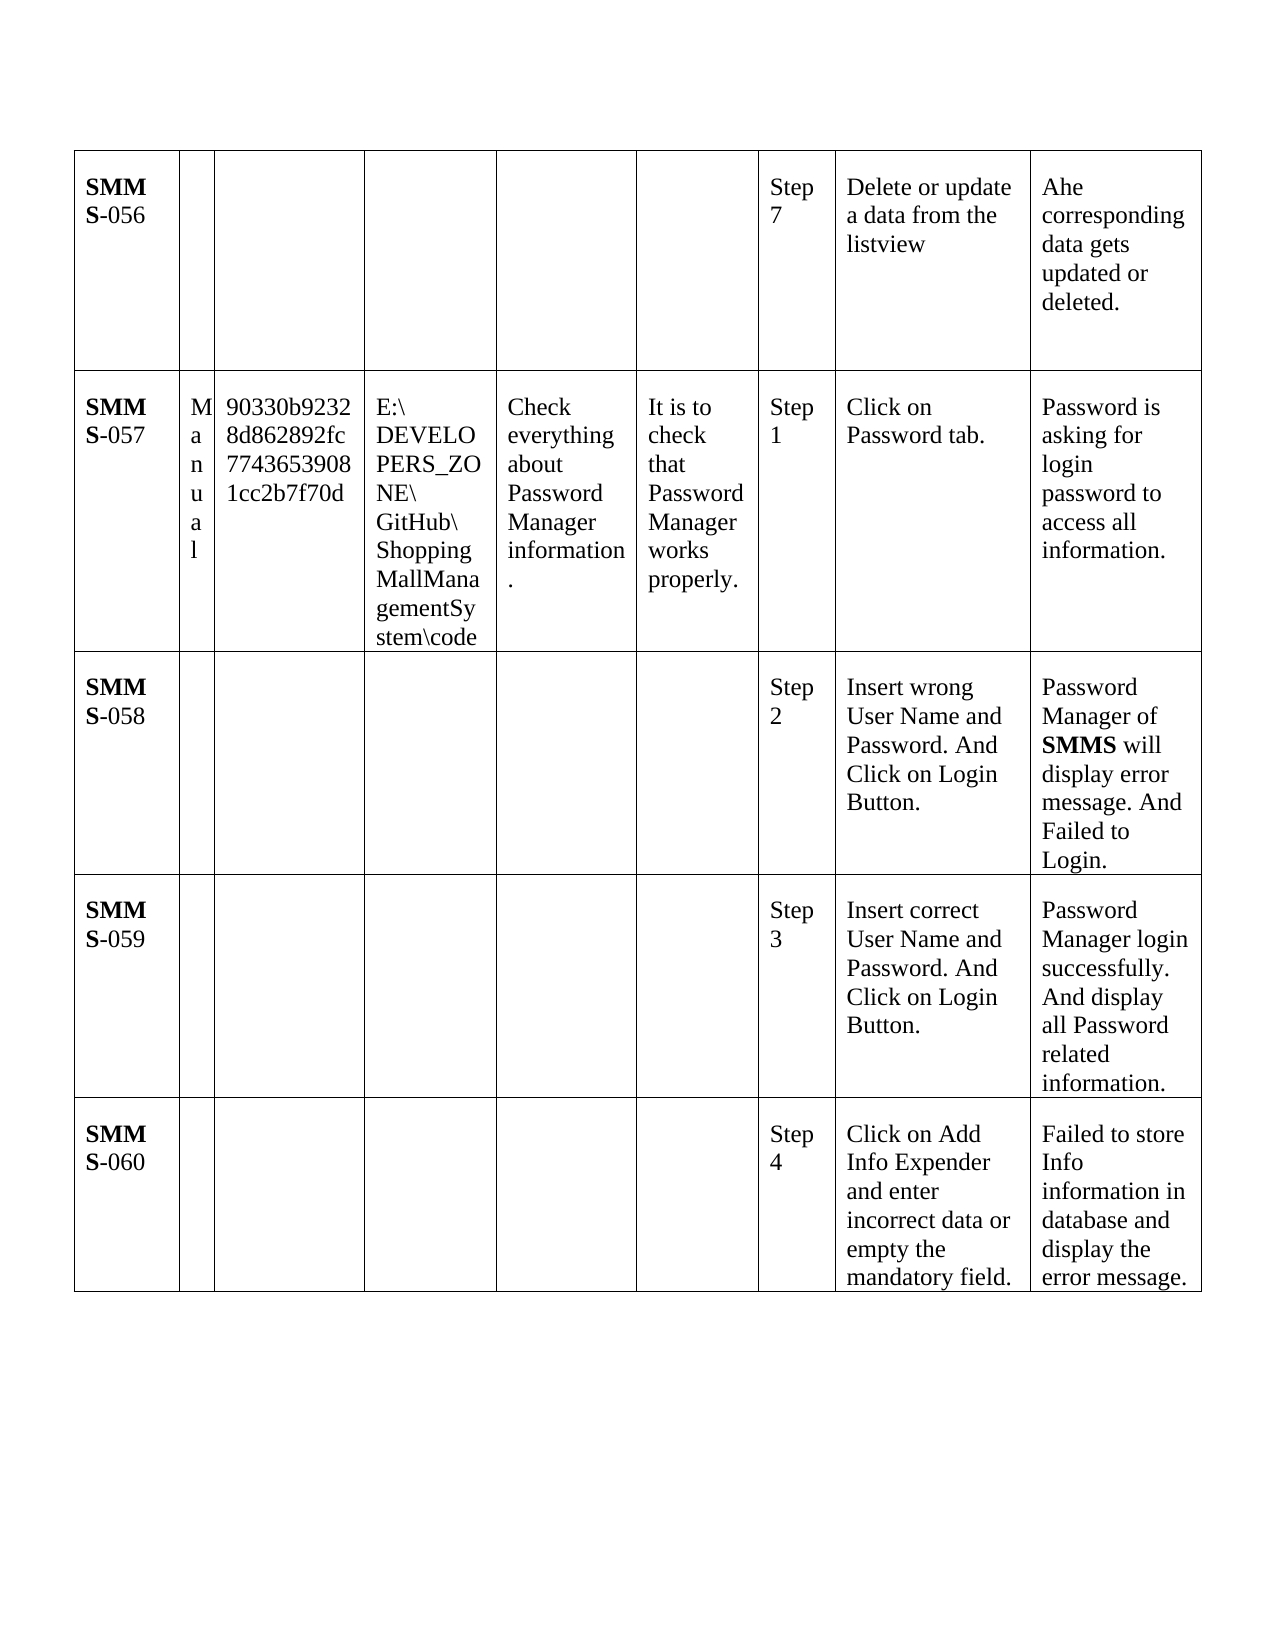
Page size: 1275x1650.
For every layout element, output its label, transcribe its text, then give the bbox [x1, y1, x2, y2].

table_cell [365, 1098, 496, 1291]
table_cell Click on Password tab. [836, 371, 1030, 651]
table_cell Password Manager login successfully. And display all Password related information. [1031, 875, 1201, 1097]
table_cell 90330b92328d862892fc77436539081cc2b7f70d [215, 371, 364, 651]
table_cell [180, 1098, 214, 1291]
table_cell [637, 652, 758, 874]
table_cell [497, 875, 636, 1097]
table_cell [637, 875, 758, 1097]
table_cell Password is asking for login password to access all information. [1031, 371, 1201, 651]
table_cell [180, 151, 214, 370]
table_cell Step 7 [759, 151, 835, 370]
table_cell Step1 [759, 371, 835, 651]
table_cell SMMS-058 [75, 652, 179, 874]
table_cell Manual [180, 371, 214, 651]
table_cell [215, 1098, 364, 1291]
table_cell Click on Add Info Expender and enter incorrect data or empty the mandatory field. [836, 1098, 1030, 1291]
table_cell [365, 875, 496, 1097]
table_cell Delete or update a data from the listview [836, 151, 1030, 370]
table_cell [365, 652, 496, 874]
table_cell [180, 875, 214, 1097]
table_cell Insert wrong User Name and Password. And Click on Login Button. [836, 652, 1030, 874]
table_cell [637, 151, 758, 370]
table_cell It is to check that Password Manager works properly. [637, 371, 758, 651]
table_cell [497, 652, 636, 874]
table_cell Step3 [759, 875, 835, 1097]
table_cell SMMS-056 [75, 151, 179, 370]
table_cell [180, 652, 214, 874]
table_cell [497, 151, 636, 370]
table_cell E:\DEVELOPERS_ZONE\GitHub\ShoppingMallManagementSystem\code [365, 371, 496, 651]
table_cell Ahe corresponding data gets updated or deleted. [1031, 151, 1201, 370]
table_cell [497, 1098, 636, 1291]
table_cell Check everything about Password Manager information. [497, 371, 636, 651]
table_cell SMMS-060 [75, 1098, 179, 1291]
table_cell Step2 [759, 652, 835, 874]
table_cell Password Manager of SMMS will display error message. And Failed to Login. [1031, 652, 1201, 874]
table_cell Failed to store Info information in database and display the error message. [1031, 1098, 1201, 1291]
table_cell [365, 151, 496, 370]
table_cell [637, 1098, 758, 1291]
table_cell [215, 151, 364, 370]
table_cell [215, 652, 364, 874]
table_cell Insert correct User Name and Password. And Click on Login Button. [836, 875, 1030, 1097]
table_cell SMMS-057 [75, 371, 179, 651]
table_cell [215, 875, 364, 1097]
table_cell Step4 [759, 1098, 835, 1291]
table_cell SMMS-059 [75, 875, 179, 1097]
